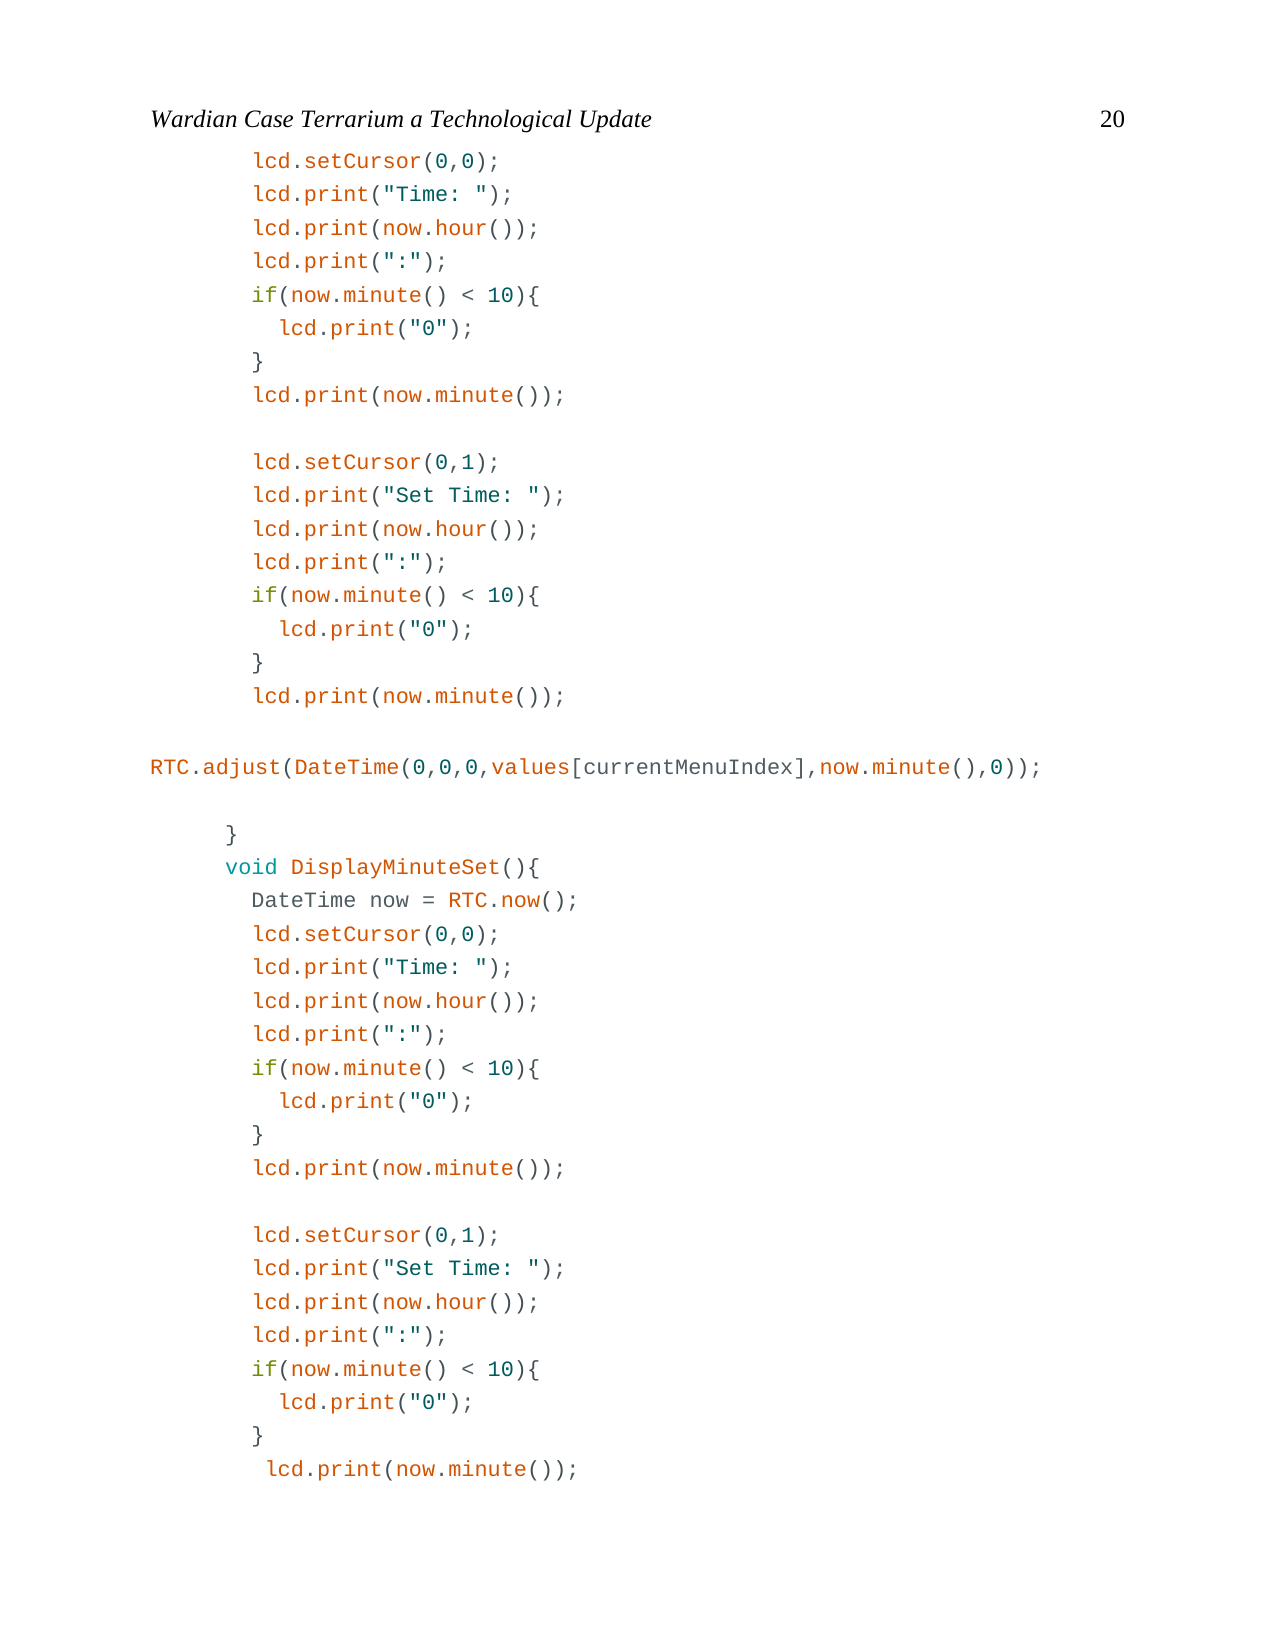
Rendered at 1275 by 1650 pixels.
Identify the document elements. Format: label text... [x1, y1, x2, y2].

text void DisplayMinuteSet(){ [150, 856, 1125, 881]
text } [150, 652, 1125, 676]
text if(now.minute() < 10){ [150, 1358, 1125, 1382]
text lcd.print("0"); [150, 618, 1125, 643]
text lcd.print(now.minute()); [150, 384, 1125, 409]
text lcd.print("0"); [150, 1090, 1125, 1115]
text lcd.print("Time: "); [150, 183, 1125, 208]
text if(now.minute() < 10){ [150, 1057, 1125, 1082]
text lcd.print(now.minute()); [150, 1157, 1125, 1182]
text } [150, 1124, 1125, 1148]
text } [150, 351, 1125, 375]
text lcd.setCursor(0,0); [150, 150, 1125, 175]
text lcd.print(":"); [150, 551, 1125, 576]
text lcd.setCursor(0,1); [150, 1224, 1125, 1249]
text lcd.print(now.hour()); [150, 518, 1125, 543]
text lcd.print("Set Time: "); [150, 484, 1125, 509]
text } [150, 1424, 1125, 1449]
text lcd.print("0"); [150, 1391, 1125, 1416]
text lcd.print("0"); [150, 317, 1125, 342]
text lcd.print(":"); [150, 250, 1125, 275]
text lcd.setCursor(0,0); [150, 923, 1125, 948]
text lcd.print(now.minute()); [150, 1458, 1125, 1483]
text lcd.print(now.hour()); [150, 217, 1125, 242]
text lcd.setCursor(0,1); [150, 451, 1125, 476]
text if(now.minute() < 10){ [150, 585, 1125, 609]
text lcd.print("Set Time: "); [150, 1257, 1125, 1282]
text if(now.minute() < 10){ [150, 284, 1125, 308]
text lcd.print(now.hour()); [150, 990, 1125, 1015]
text lcd.print(now.minute()); [150, 685, 1125, 710]
text } [150, 823, 1125, 847]
text lcd.print(":"); [150, 1324, 1125, 1349]
text RTC.adjust(DateTime(0,0,0,values[currentMenuIndex],now.minute(),0)); [150, 718, 1125, 781]
text lcd.print("Time: "); [150, 956, 1125, 981]
text DateTime now = RTC.now(); [150, 889, 1125, 914]
text lcd.print(now.hour()); [150, 1291, 1125, 1316]
text lcd.print(":"); [150, 1023, 1125, 1048]
